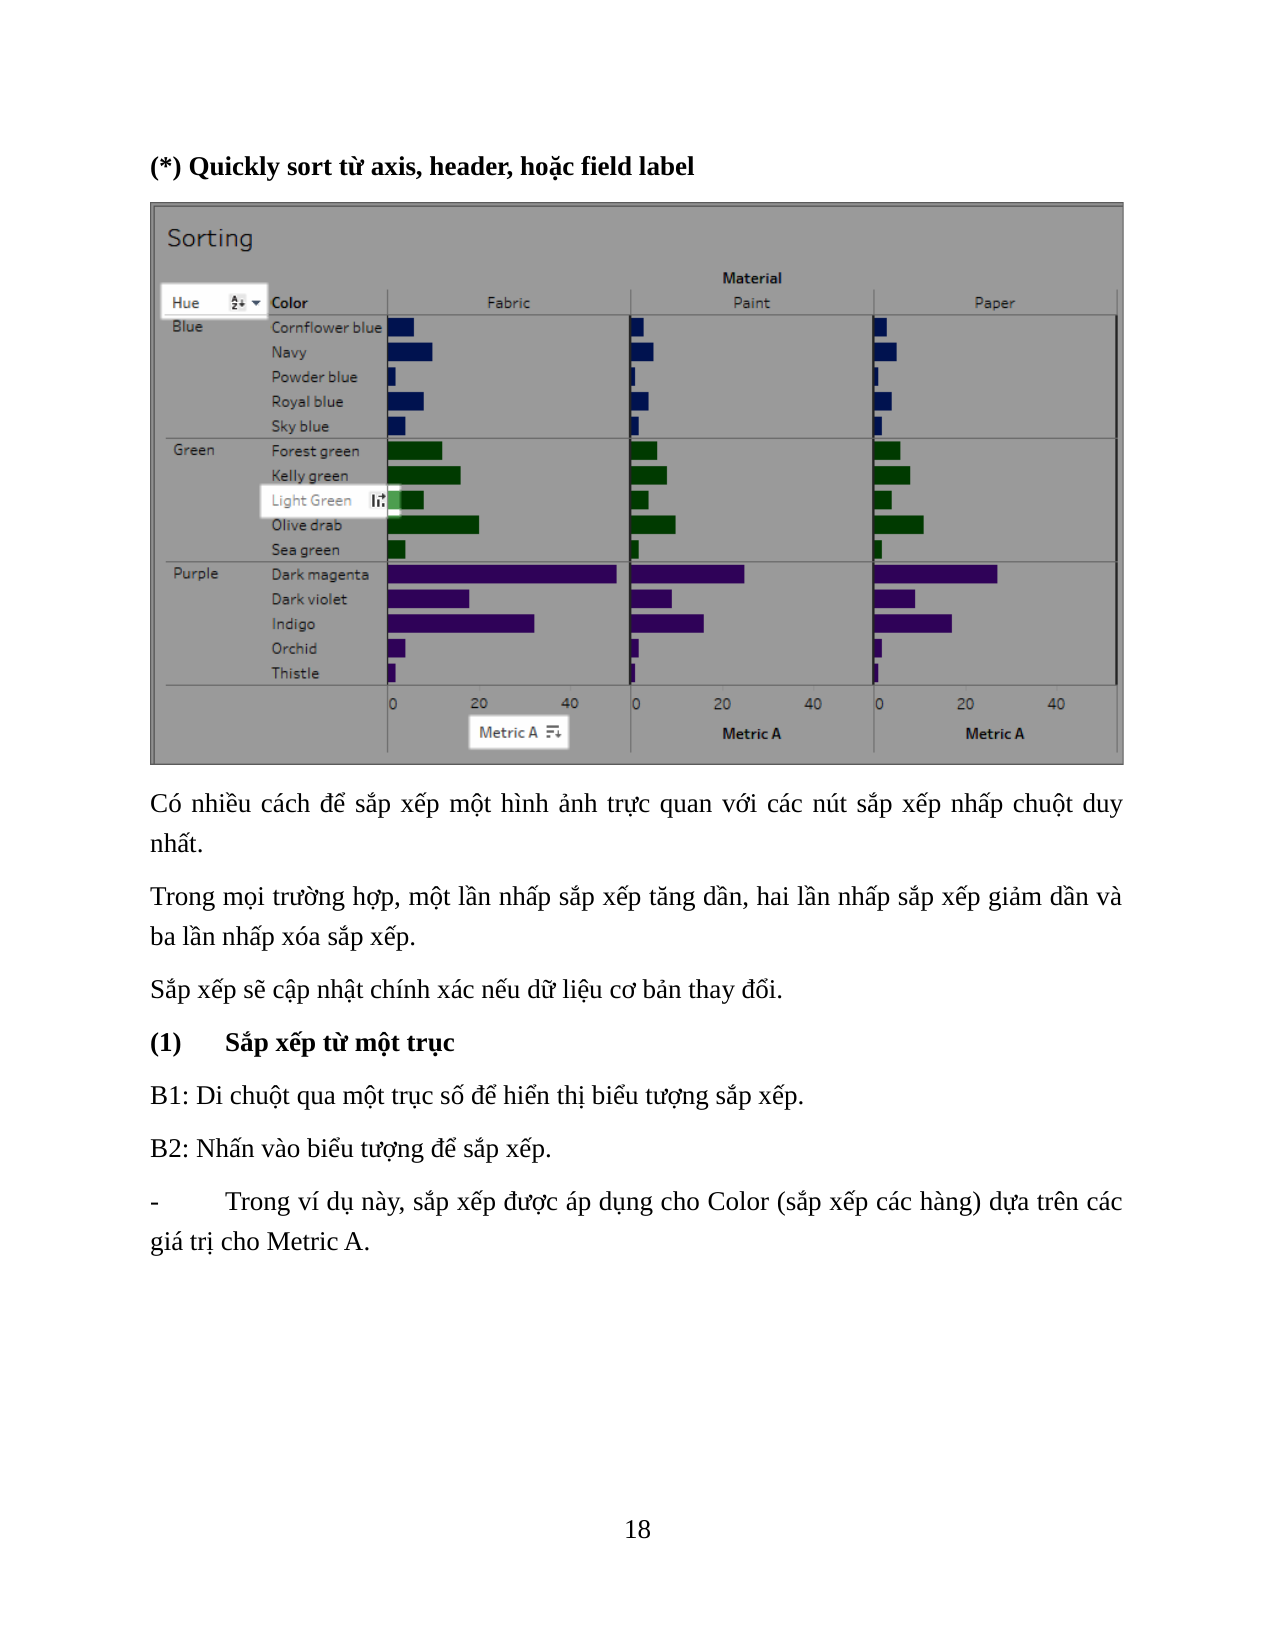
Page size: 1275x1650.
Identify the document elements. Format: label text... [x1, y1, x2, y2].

text (1) Sắp xếp từ một trục [150, 1026, 1125, 1057]
text Có nhiều cách để sắp xếp một hình ảnh trực quan với các nút sắp xếp nhấp chuột duy nhất. [150, 787, 1125, 858]
text (*) Quickly sort từ axis, header, hoặc field label [150, 150, 1125, 181]
text Trong mọi trường hợp, một lần nhấp sắp xếp tăng dần, hai lần nhấp sắp xếp giảm dần và ba lần nhấp xóa sắp xếp. [150, 880, 1125, 952]
text - Trong ví dụ này, sắp xếp được áp dụng cho Color (sắp xếp các hàng) dựa trên các giá trị cho Metric A. [150, 1185, 1125, 1257]
text B1: Di chuột qua một trục số để hiển thị biểu tượng sắp xếp. [150, 1079, 1125, 1110]
text B2: Nhấn vào biểu tượng để sắp xếp. [150, 1132, 1125, 1163]
picture [150, 202, 1124, 765]
text Sắp xếp sẽ cập nhật chính xác nếu dữ liệu cơ bản thay đổi. [150, 973, 1125, 1004]
